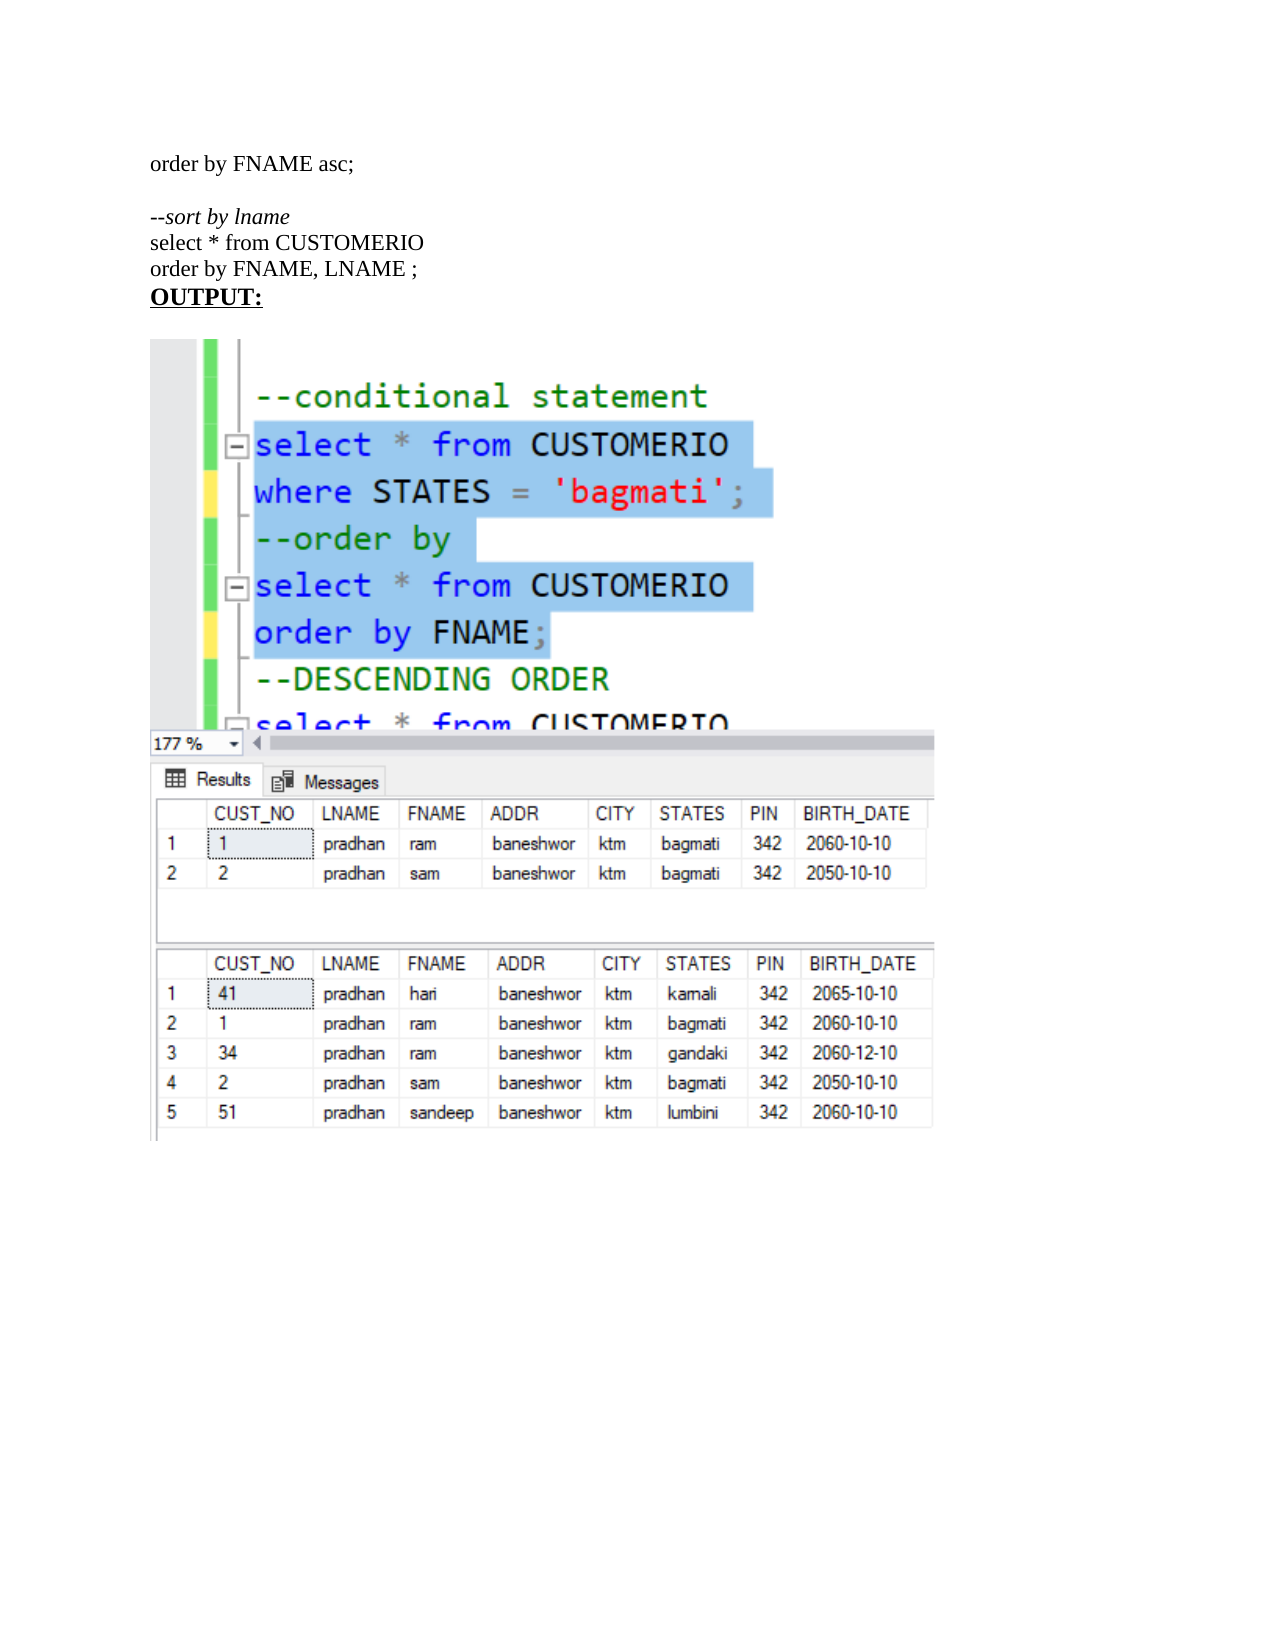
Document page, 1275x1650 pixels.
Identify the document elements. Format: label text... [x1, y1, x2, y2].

text --sort by lname [150, 203, 1087, 229]
text select * from CUSTOMERIO [150, 229, 1087, 255]
text order by FNAME, LNAME ; [150, 255, 1087, 282]
text OUTPUT: [150, 282, 1087, 311]
picture [150, 339, 935, 1141]
text order by FNAME asc; [150, 150, 1087, 176]
